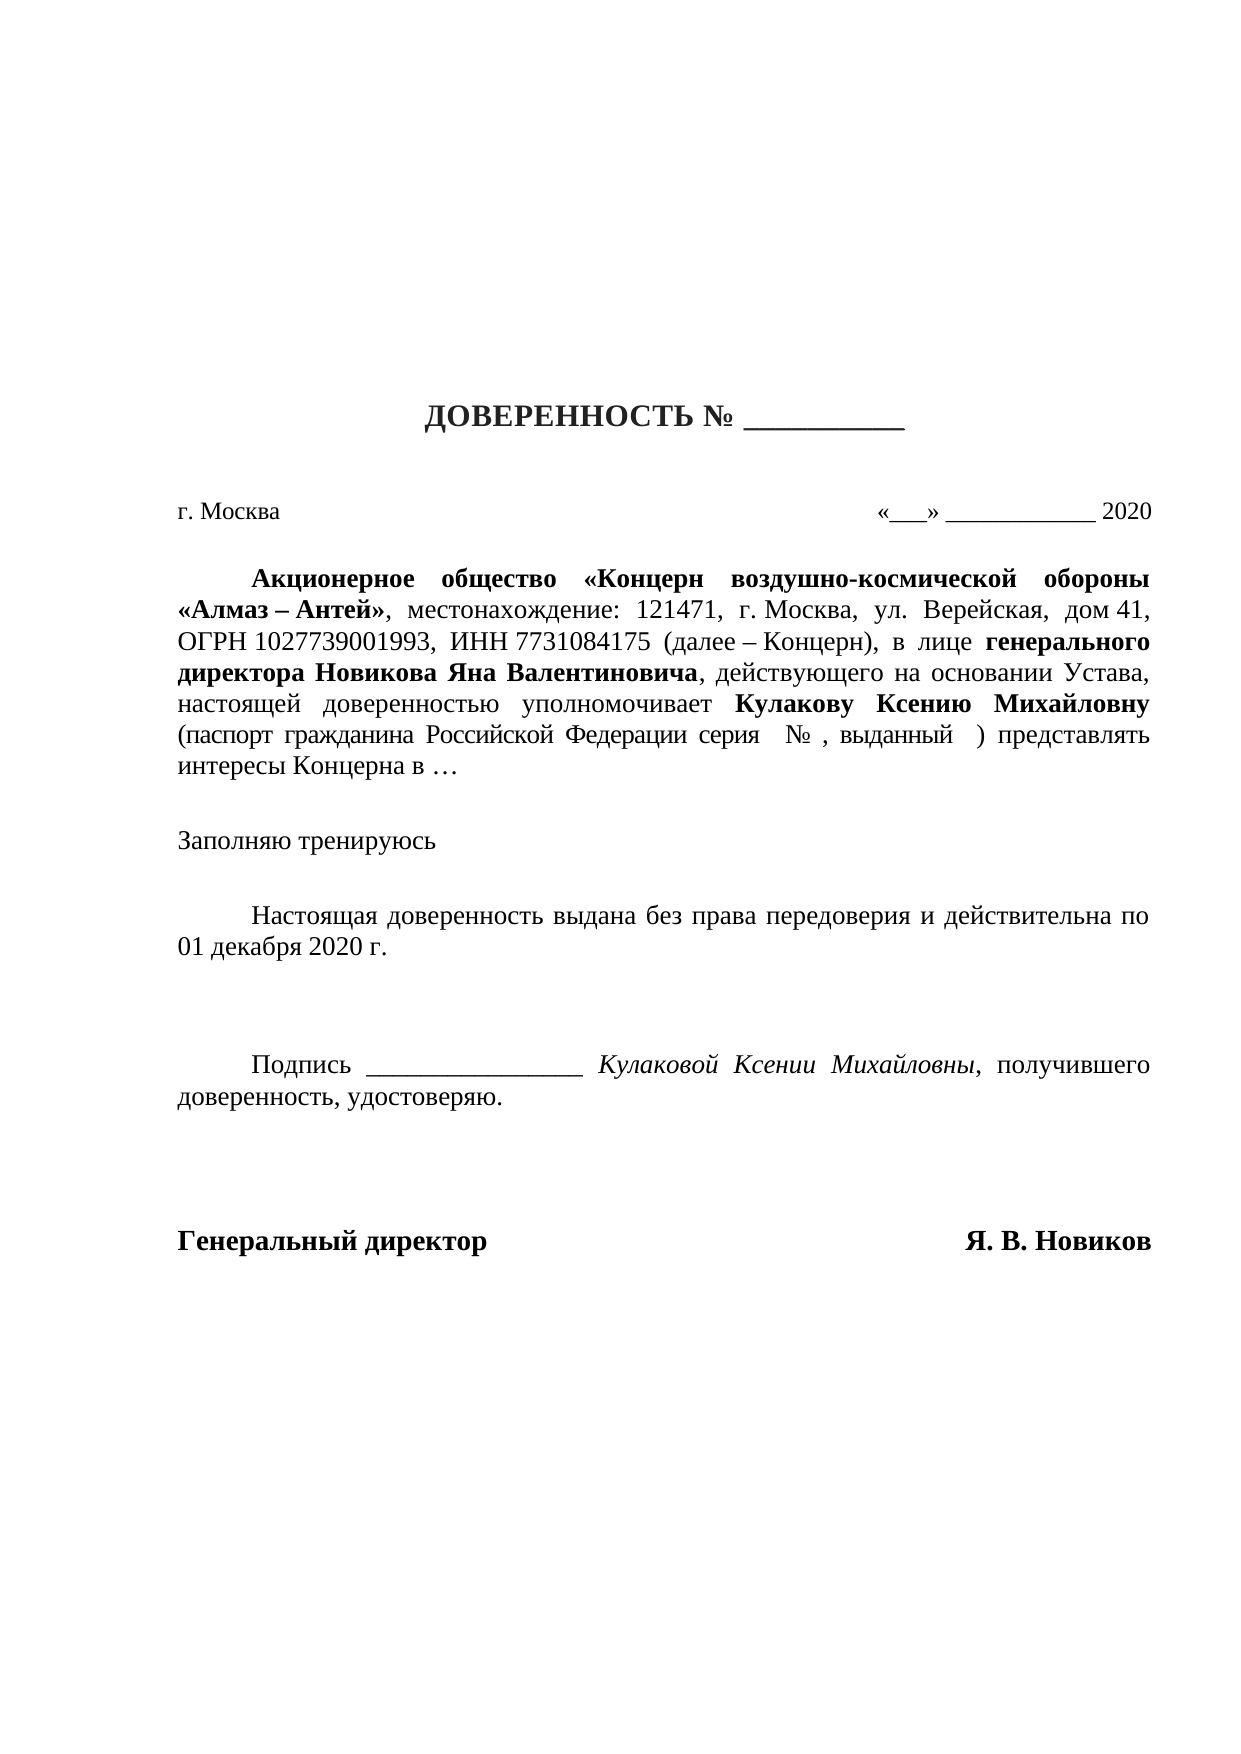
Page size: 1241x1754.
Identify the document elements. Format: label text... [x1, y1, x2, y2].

text Заполняю тренируюсь [177, 824, 1150, 855]
text г. Москва «___» ____________ 2020 [177, 496, 1152, 525]
text Генеральный директор Я. В. Новиков [177, 1223, 1152, 1257]
text Настоящая доверенность выдана без права передоверия и действительна по 01 декабря 2020 г. [177, 899, 1150, 961]
text Подпись ________________ Кулаковой Ксении Михайловны, получившего доверенность, удостоверяю. [177, 1049, 1150, 1111]
text ДОВЕРЕННОСТЬ № __________ [177, 398, 1152, 434]
text Акционерное общество «Концерн воздушно-космической обороны «Алмаз – Антей», местонахождение: . Москва, ул. Верейская, дом 41, ОГРН 1027739001993, ИНН 7731084175 (далее – Концерн), в лице генерального директора Новикова Яна Валентиновича, действующего на основании Устава, настоящей доверенностью уполномочивает Кулакову Ксению Михайловну (паспорт гражданина Российской Федерации серия № , выданный ) представлять интересы Концерна в … [177, 562, 1150, 780]
